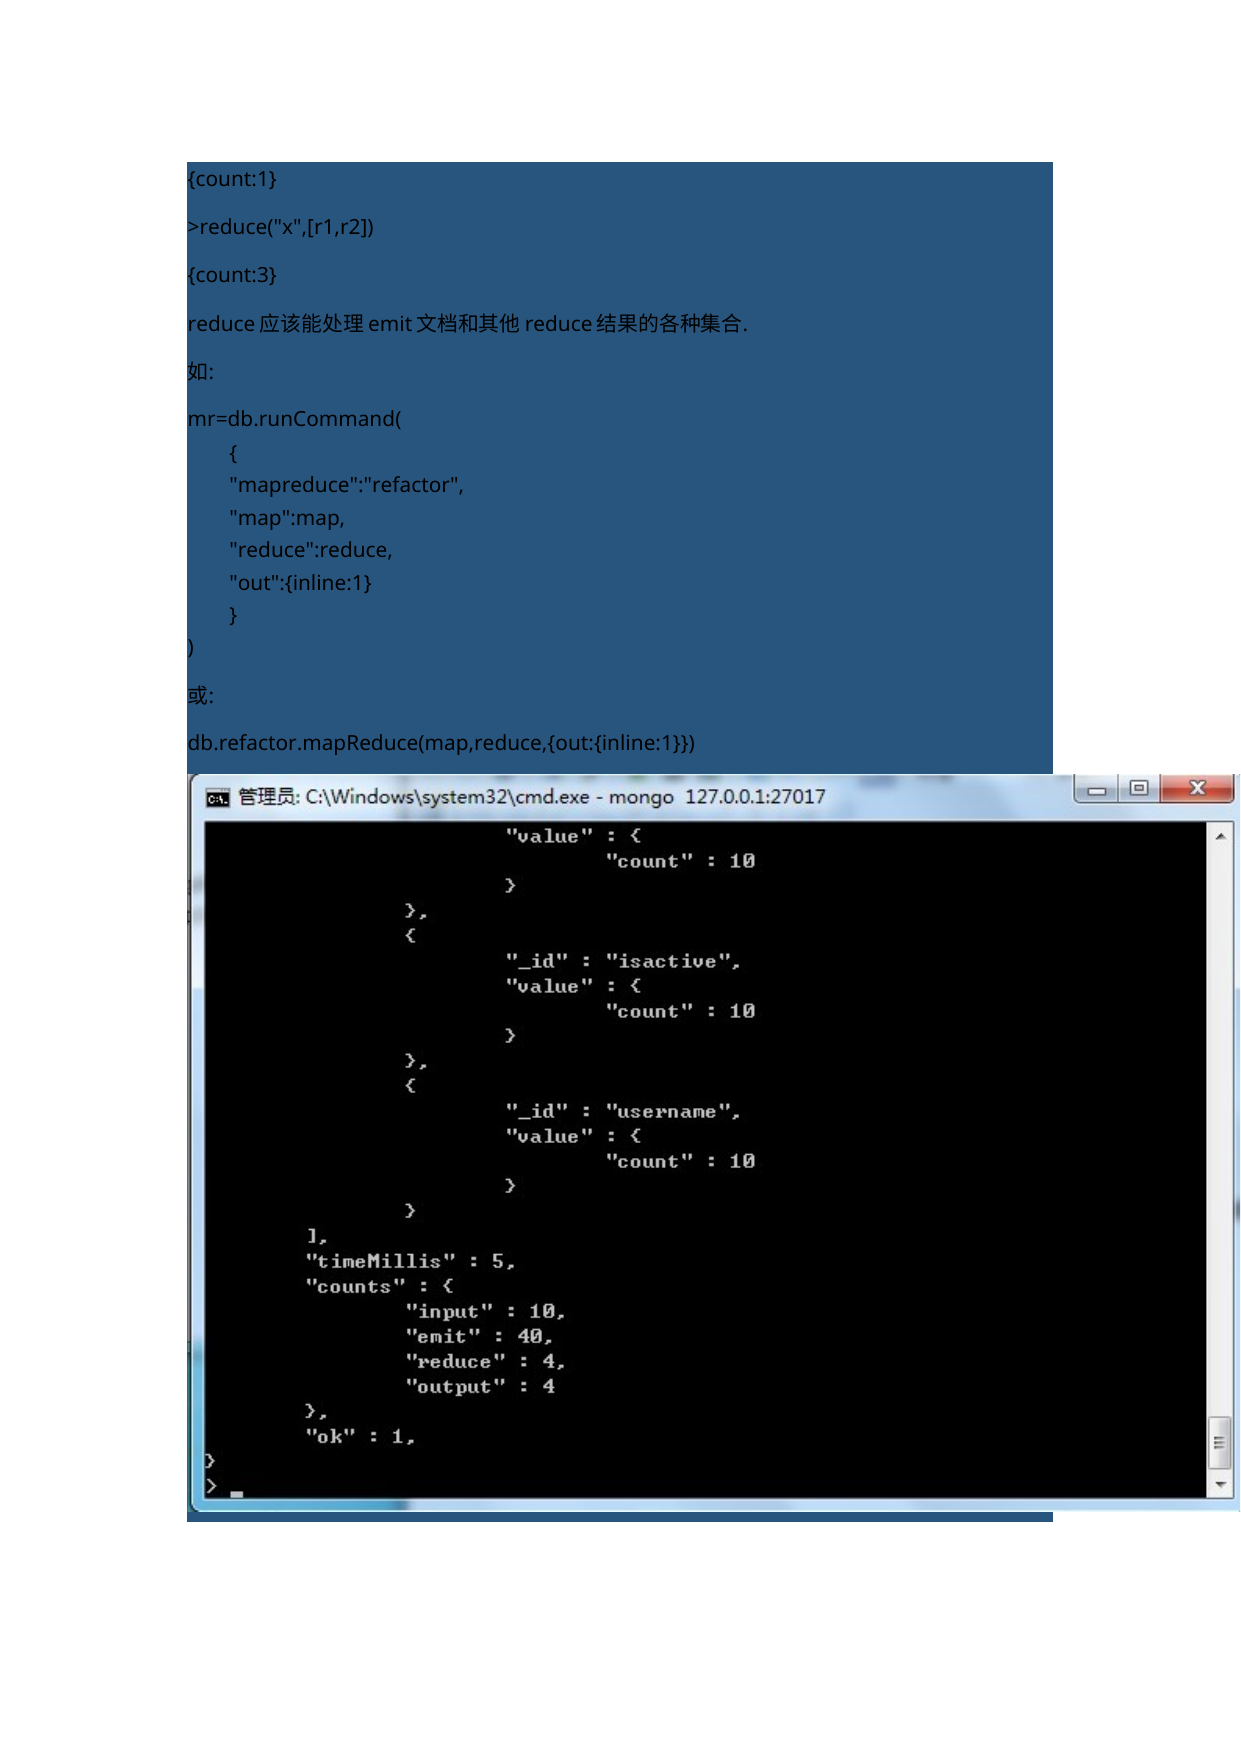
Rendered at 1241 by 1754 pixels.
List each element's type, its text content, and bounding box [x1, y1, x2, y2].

text >reduce("x",[r1,r2]) [187, 210, 1053, 243]
text db.refactor.mapReduce(map,reduce,{out:{inline:1}}) [187, 726, 1053, 759]
text {count:3} [187, 258, 1053, 291]
picture [187, 774, 1241, 1512]
text 如: [187, 354, 1053, 387]
text reduce应该能处理emit文档和其他reduce结果的各种集合. [187, 306, 1053, 339]
text {count:1} [187, 162, 1053, 194]
text mr=db.runCommand( { "mapreduce":"refactor", "map":map, "reduce":reduce, "out":{inline:1} } ) [187, 403, 1053, 663]
text 或: [187, 678, 1053, 711]
